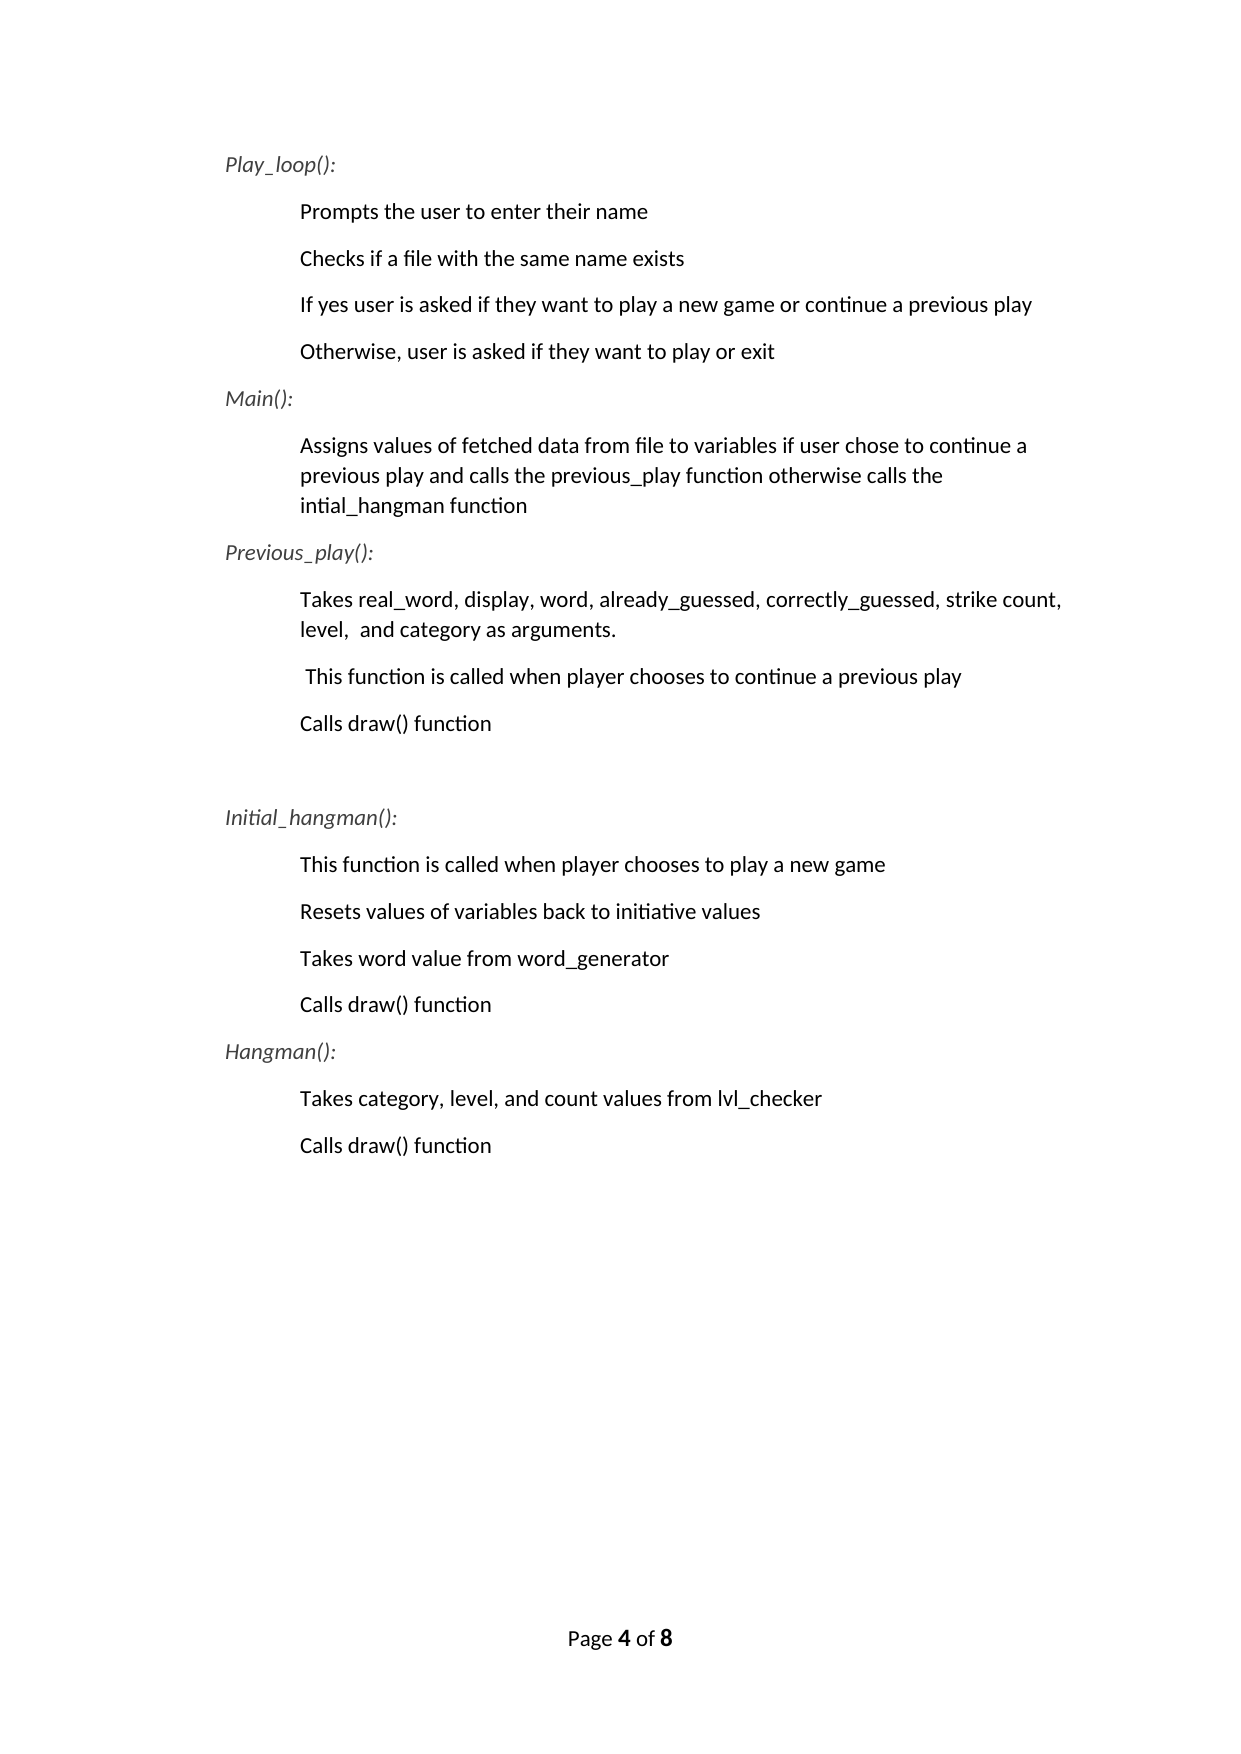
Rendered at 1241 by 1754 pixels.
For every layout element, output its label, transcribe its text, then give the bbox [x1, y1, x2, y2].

text Resets values of variables back to initiative values [150, 897, 1090, 925]
text Takes word value from word_generator [150, 944, 1090, 972]
text Assigns values of fetched data from file to variables if user chose to continue a previous play and calls the previous_play function otherwise calls the intial_hangman function [150, 431, 1090, 520]
text This function is called when player chooses to continue a previous play [150, 662, 1090, 691]
text Main(): [150, 384, 1090, 412]
text Calls draw() function [150, 1131, 1090, 1159]
text Checks if a file with the same name exists [150, 244, 1090, 272]
text Takes real_word, display, word, already_guessed, correctly_guessed, strike count, level, and category as arguments. [150, 585, 1090, 644]
text Otherwise, user is asked if they want to play or exit [150, 337, 1090, 366]
text Initial_hangman(): [150, 803, 1090, 831]
text Takes category, level, and count values from lvl_checker [150, 1084, 1090, 1112]
text Play_loop(): [150, 150, 1090, 178]
text Calls draw() function [150, 991, 1090, 1019]
text This function is called when player chooses to play a new game [150, 850, 1090, 878]
text Hangman(): [150, 1037, 1090, 1066]
text Calls draw() function [150, 709, 1090, 737]
text If yes user is asked if they want to play a new game or continue a previous play [150, 291, 1090, 319]
text Prompts the user to enter their name [150, 197, 1090, 225]
text Previous_play(): [150, 538, 1090, 567]
